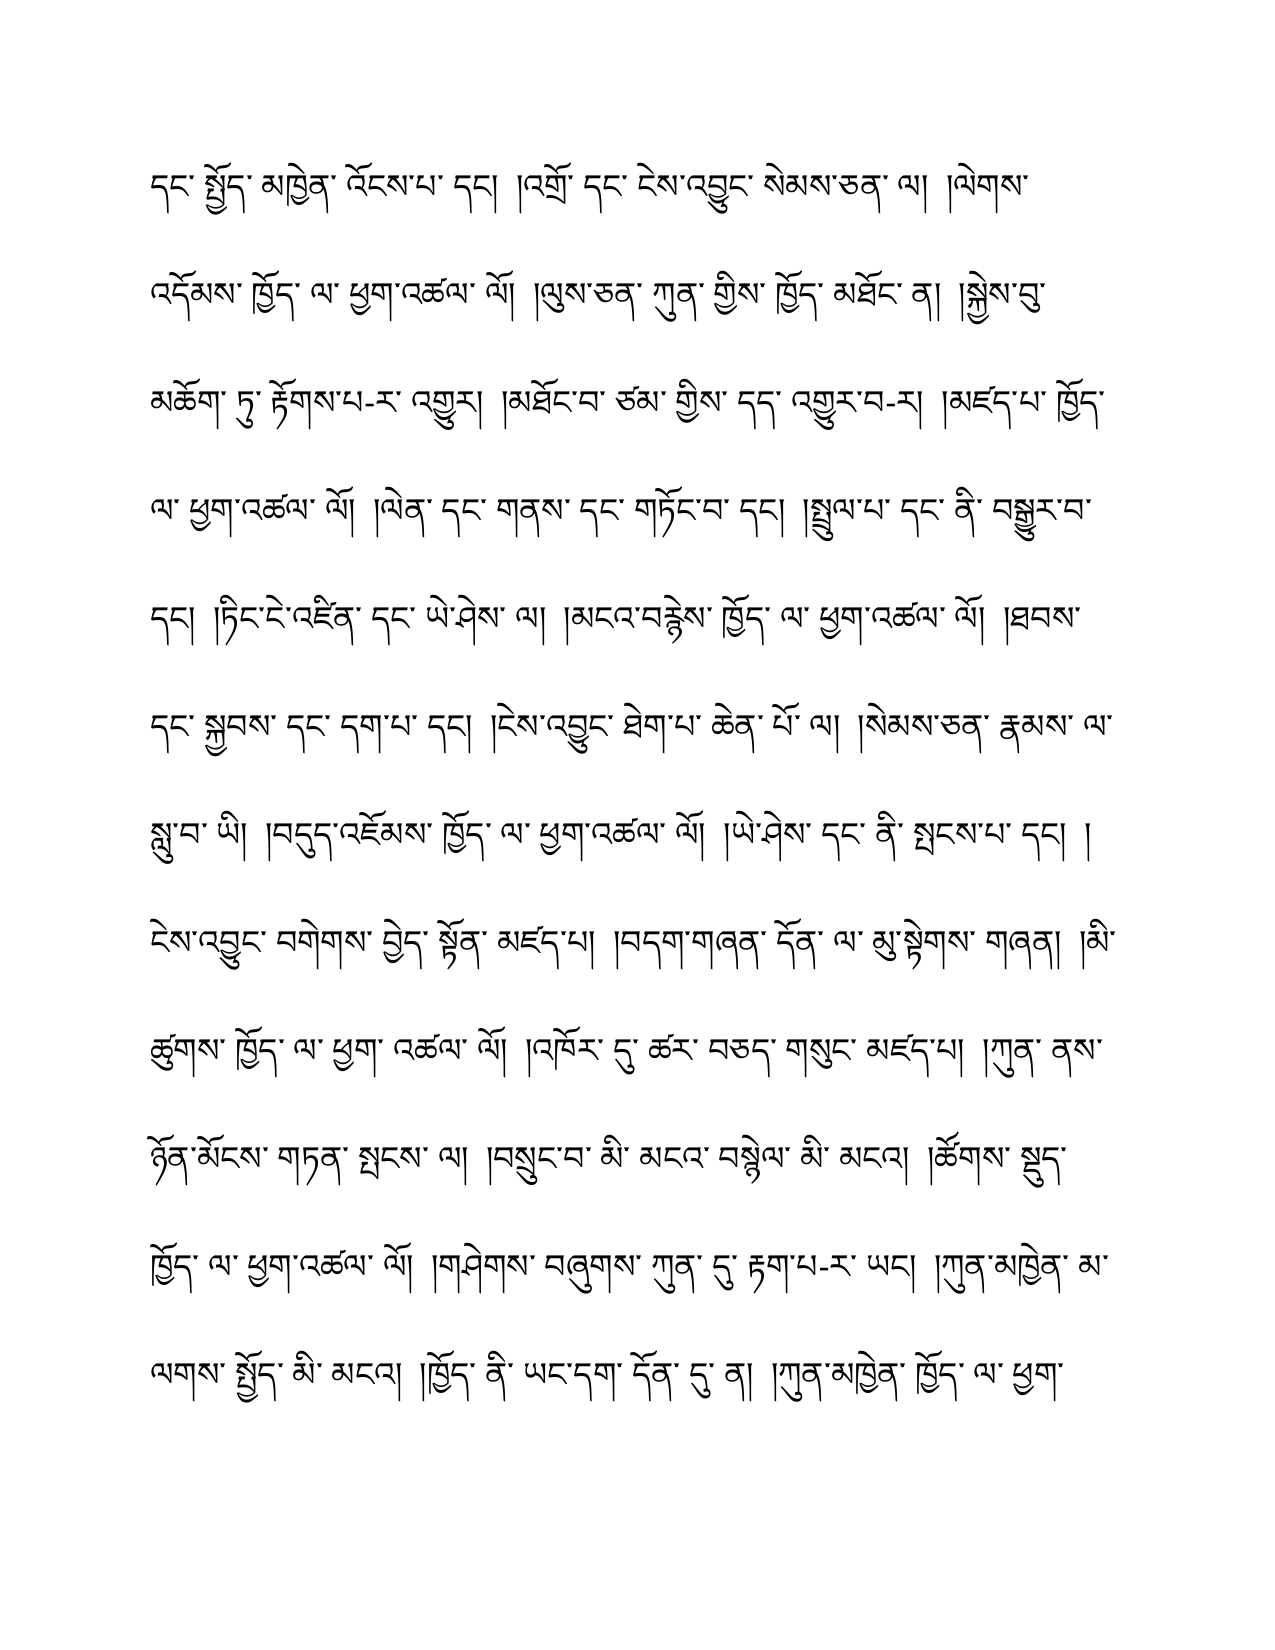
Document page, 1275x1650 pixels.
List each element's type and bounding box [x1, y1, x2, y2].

text [150, 150, 1125, 1431]
